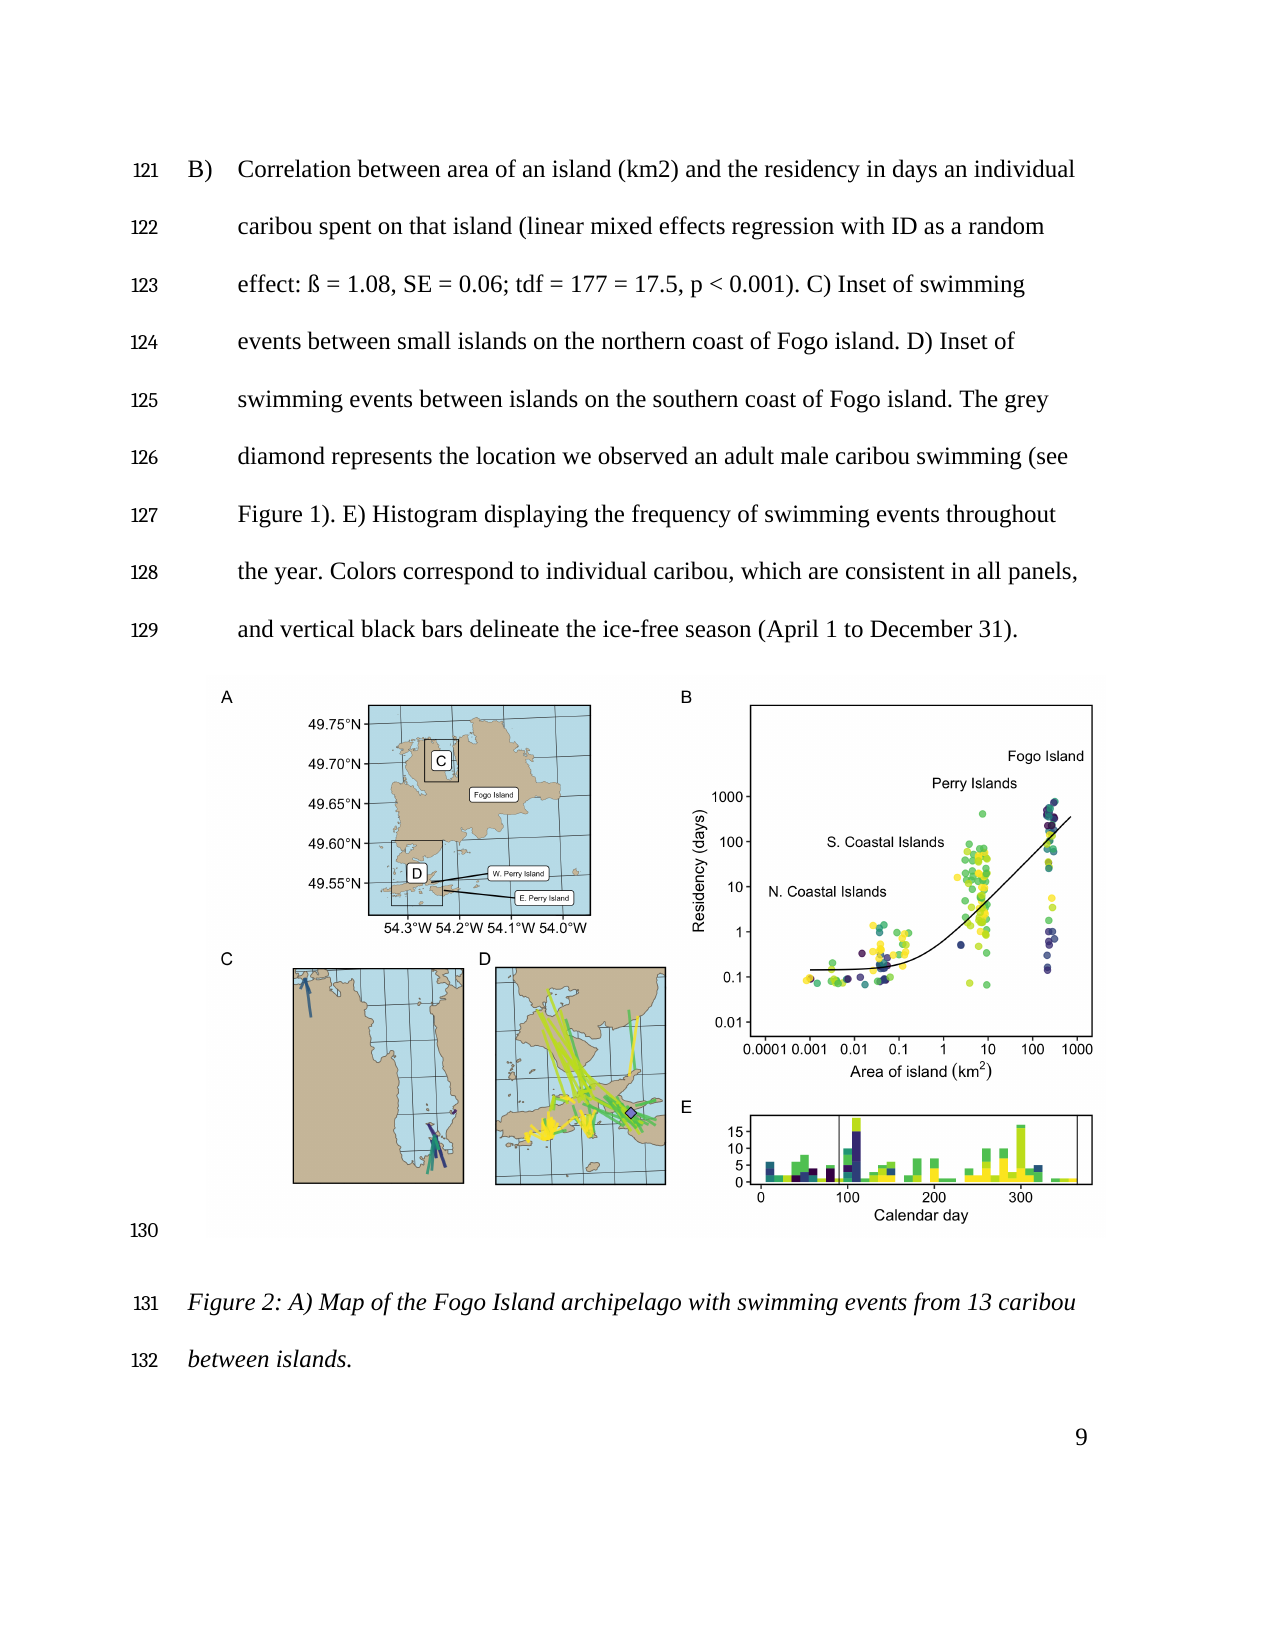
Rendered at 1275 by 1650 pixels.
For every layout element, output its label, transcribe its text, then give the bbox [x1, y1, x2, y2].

picture [206, 675, 1107, 1238]
list Correlation between area of an island (km2) and the residency in days an individual caribou spent on that island (linear mixed effects regression with ID as a random effect: ß = 1.08, SE = 0.06; tdf = 177 = 17.5, p < 0.001). C) Inset of swimming events between small islands on the northern coast of Fogo island. D) Inset of swimming events between islands on the southern coast of Fogo island. The grey diamond represents the location we observed an adult male caribou swimming (see Figure 1). E) Histogram displaying the frequency of swimming events throughout the year. Colors correspond to individual caribou, which are consistent in all panels, and vertical black bars delineate the ice-free season (April 1 to December 31). [187, 154, 1087, 642]
text Figure 2: A) Map of the Fogo Island archipelago with swimming events from 13 caribou between islands. [187, 1287, 1087, 1373]
